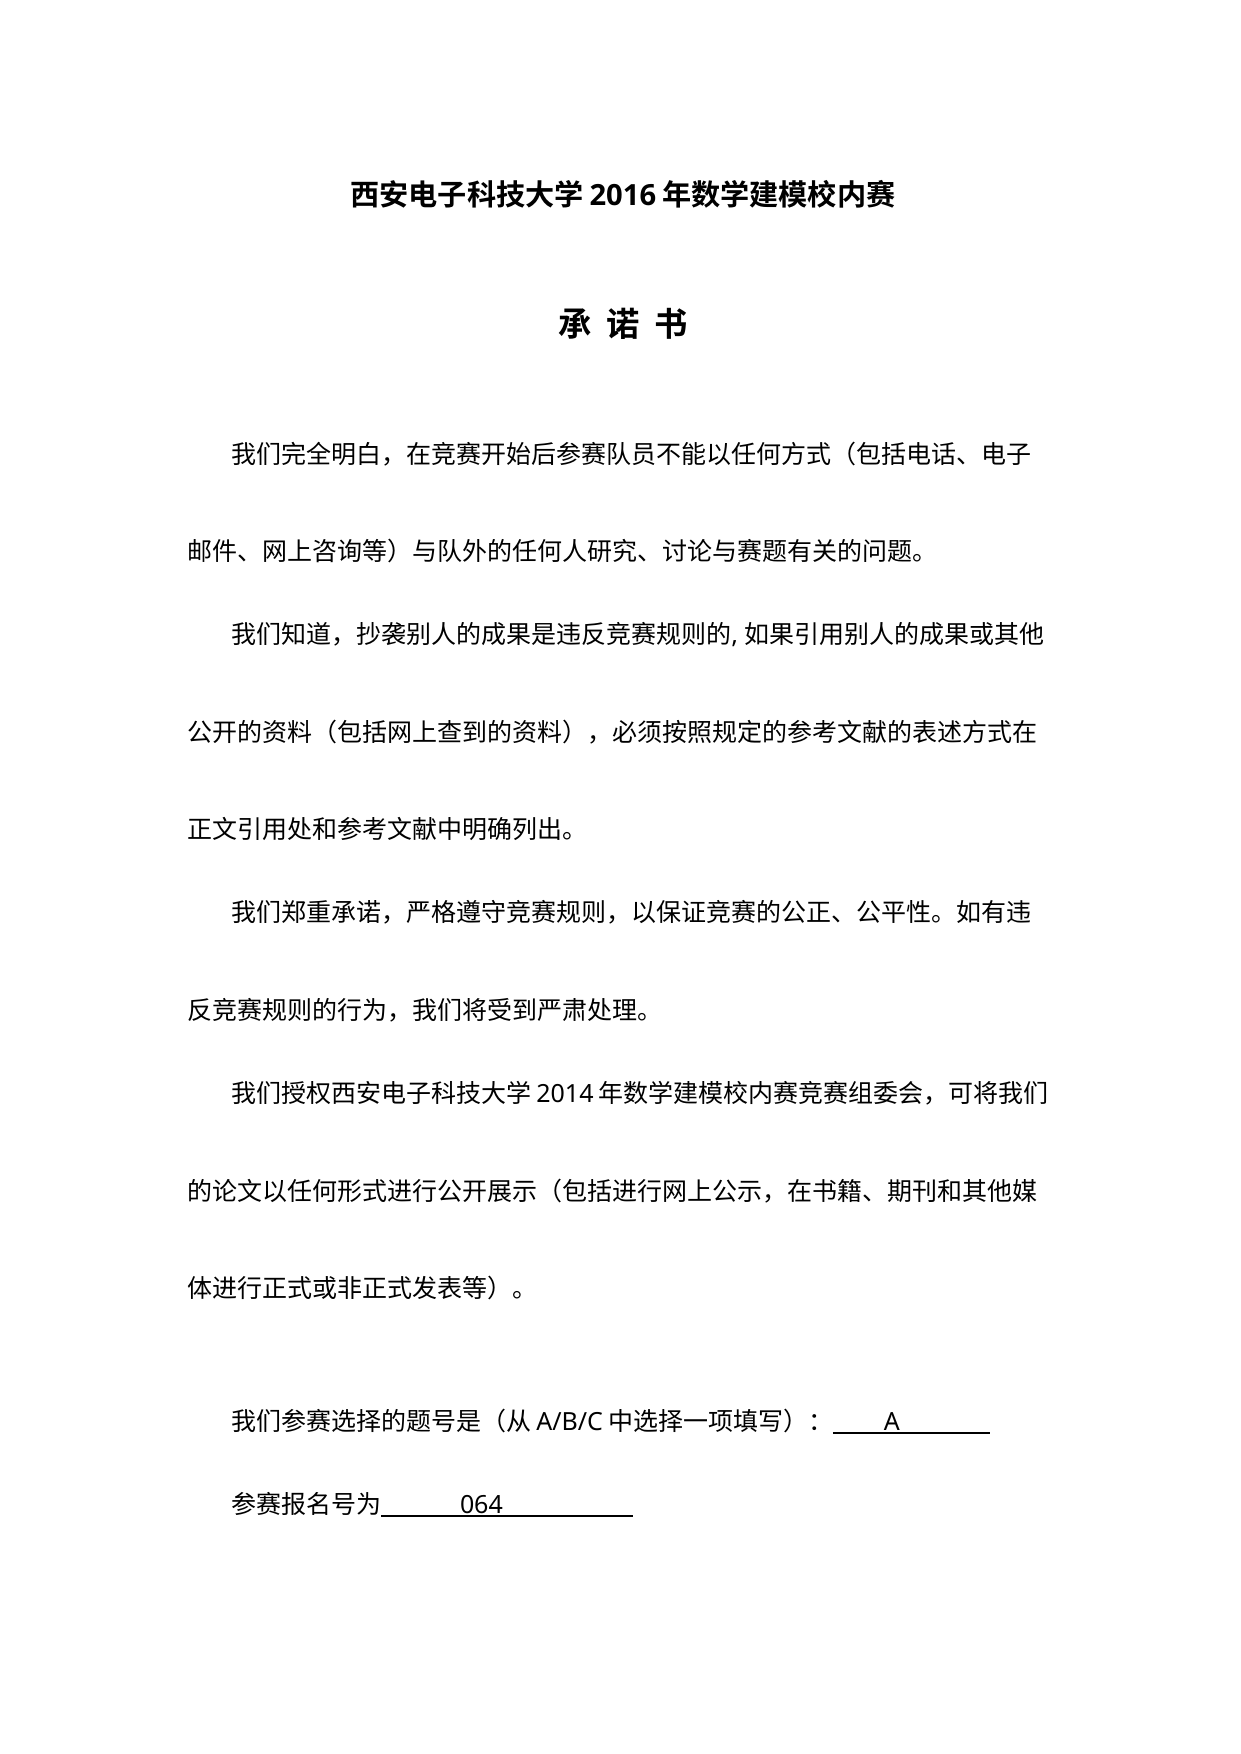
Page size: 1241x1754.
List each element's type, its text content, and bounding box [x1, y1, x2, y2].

text 我们郑重承诺，严格遵守竞赛规则，以保证竞赛的公正、公平性。如有违反竞赛规则的行为，我们将受到严肃处理。 [187, 878, 1053, 1041]
text 参赛报名号为 064 [187, 1470, 1053, 1535]
text 西安电子科技大学2016年数学建模校内赛 [187, 160, 1053, 225]
text 我们知道，抄袭别人的成果是违反竞赛规则的, 如果引用别人的成果或其他公开的资料（包括网上查到的资料），必须按照规定的参考文献的表述方式在正文引用处和参考文献中明确列出。 [187, 600, 1053, 860]
text 我们完全明白，在竞赛开始后参赛队员不能以任何方式（包括电话、电子邮件、网上咨询等）与队外的任何人研究、讨论与赛题有关的问题。 [187, 420, 1053, 582]
text 我们参赛选择的题号是（从A/B/C中选择一项填写）： A [187, 1387, 1053, 1452]
text 承 诺 书 [187, 290, 1053, 355]
text 我们授权西安电子科技大学2014年数学建模校内赛竞赛组委会，可将我们的论文以任何形式进行公开展示（包括进行网上公示，在书籍、期刊和其他媒体进行正式或非正式发表等）。 [187, 1059, 1053, 1319]
